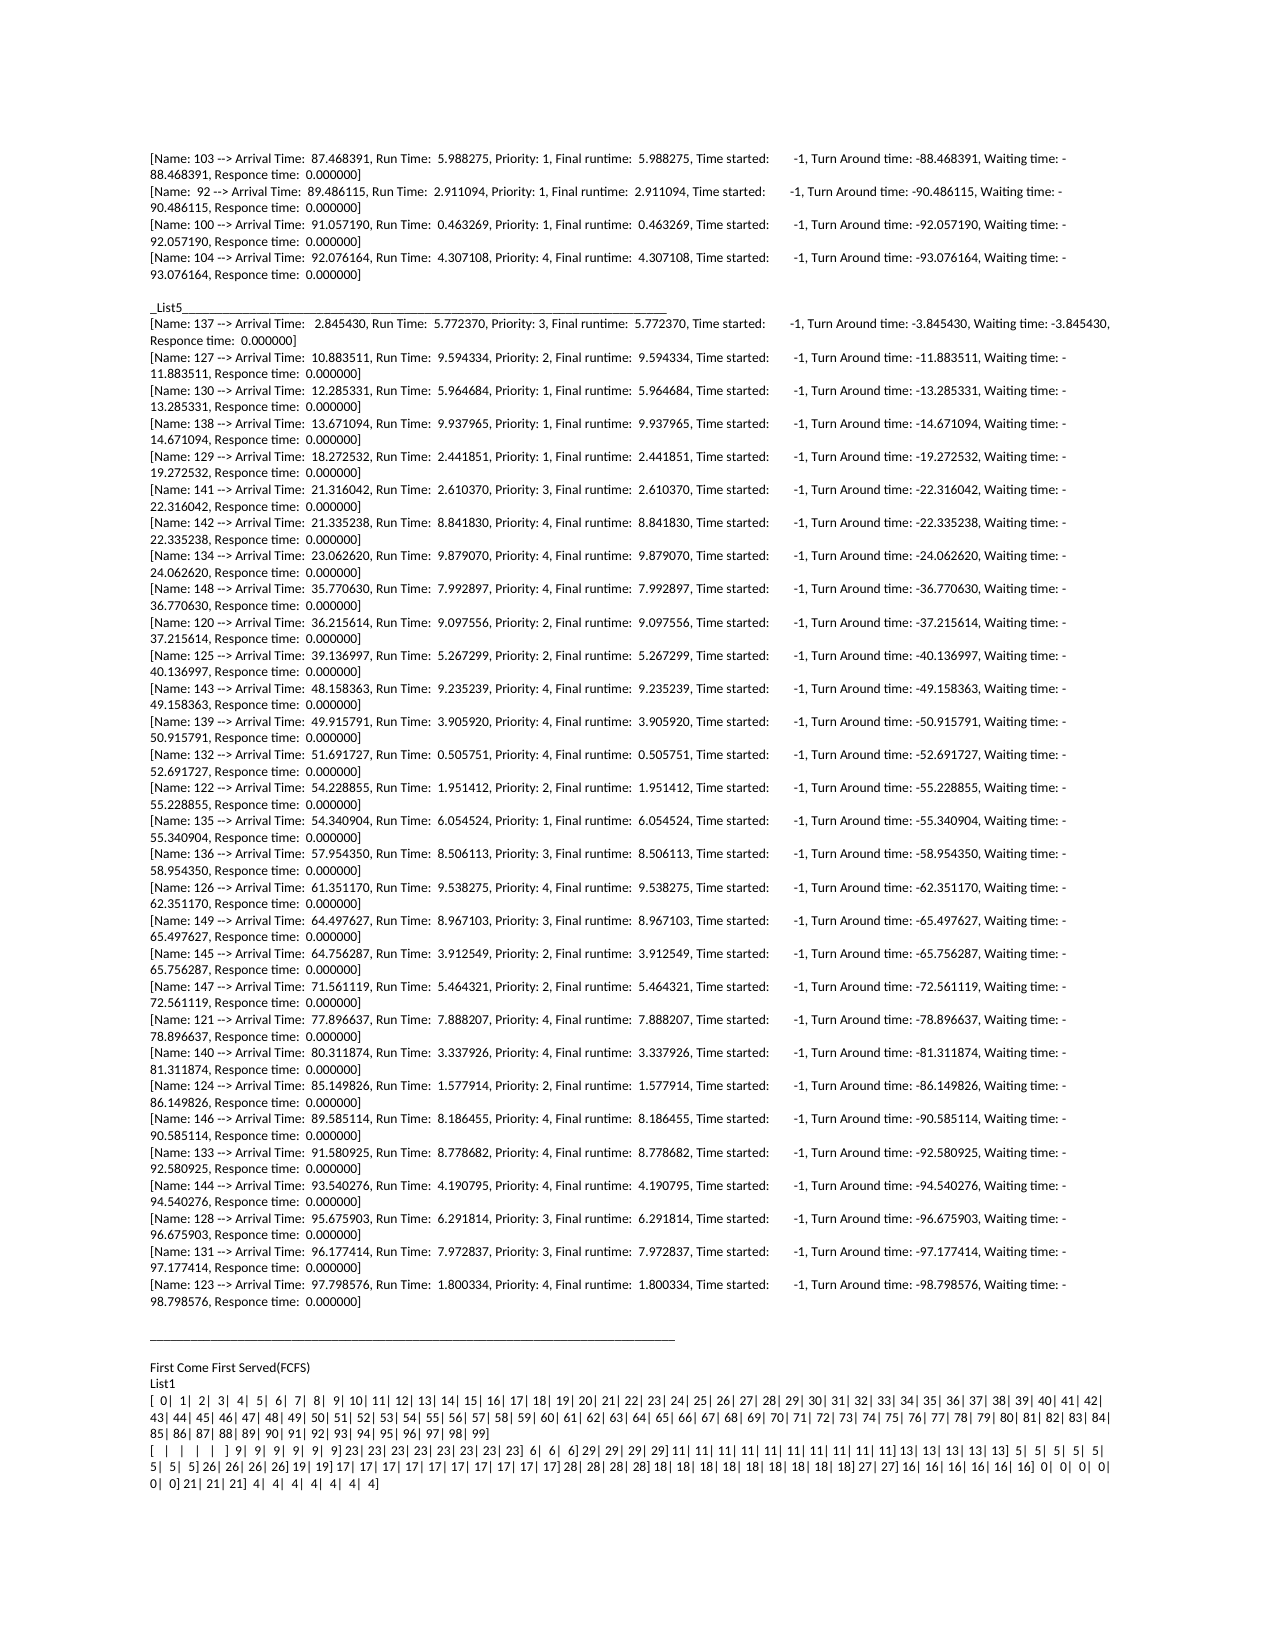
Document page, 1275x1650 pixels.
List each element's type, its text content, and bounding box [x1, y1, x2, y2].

text [Name: 132 --> Arrival Time: 51.691727, Run Time: 0.505751, Priority: 4, Final runtime: 0.505751, Time started: -1, Turn Around time: -52.691727, Waiting time: -52.691727, Responce time: 0.000000] [150, 746, 1125, 779]
text [Name: 148 --> Arrival Time: 35.770630, Run Time: 7.992897, Priority: 4, Final runtime: 7.992897, Time started: -1, Turn Around time: -36.770630, Waiting time: -36.770630, Responce time: 0.000000] [150, 581, 1125, 614]
text [Name: 147 --> Arrival Time: 71.561119, Run Time: 5.464321, Priority: 2, Final runtime: 5.464321, Time started: -1, Turn Around time: -72.561119, Waiting time: -72.561119, Responce time: 0.000000] [150, 978, 1125, 1011]
text [Name: 146 --> Arrival Time: 89.585114, Run Time: 8.186455, Priority: 4, Final runtime: 8.186455, Time started: -1, Turn Around time: -90.585114, Waiting time: -90.585114, Responce time: 0.000000] [150, 1111, 1125, 1144]
text [Name: 120 --> Arrival Time: 36.215614, Run Time: 9.097556, Priority: 2, Final runtime: 9.097556, Time started: -1, Turn Around time: -37.215614, Waiting time: -37.215614, Responce time: 0.000000] [150, 614, 1125, 647]
text [Name: 139 --> Arrival Time: 49.915791, Run Time: 3.905920, Priority: 4, Final runtime: 3.905920, Time started: -1, Turn Around time: -50.915791, Waiting time: -50.915791, Responce time: 0.000000] [150, 713, 1125, 746]
text [Name: 143 --> Arrival Time: 48.158363, Run Time: 9.235239, Priority: 4, Final runtime: 9.235239, Time started: -1, Turn Around time: -49.158363, Waiting time: -49.158363, Responce time: 0.000000] [150, 680, 1125, 713]
text [Name: 135 --> Arrival Time: 54.340904, Run Time: 6.054524, Priority: 1, Final runtime: 6.054524, Time started: -1, Turn Around time: -55.340904, Waiting time: -55.340904, Responce time: 0.000000] [150, 812, 1125, 846]
text [Name: 124 --> Arrival Time: 85.149826, Run Time: 1.577914, Priority: 2, Final runtime: 1.577914, Time started: -1, Turn Around time: -86.149826, Waiting time: -86.149826, Responce time: 0.000000] [150, 1077, 1125, 1111]
text [Name: 127 --> Arrival Time: 10.883511, Run Time: 9.594334, Priority: 2, Final runtime: 9.594334, Time started: -1, Turn Around time: -11.883511, Waiting time: -11.883511, Responce time: 0.000000] [150, 349, 1125, 382]
text [Name: 104 --> Arrival Time: 92.076164, Run Time: 4.307108, Priority: 4, Final runtime: 4.307108, Time started: -1, Turn Around time: -93.076164, Waiting time: -93.076164, Responce time: 0.000000] [150, 249, 1125, 282]
text [Name: 129 --> Arrival Time: 18.272532, Run Time: 2.441851, Priority: 1, Final runtime: 2.441851, Time started: -1, Turn Around time: -19.272532, Waiting time: -19.272532, Responce time: 0.000000] [150, 448, 1125, 481]
text [Name: 103 --> Arrival Time: 87.468391, Run Time: 5.988275, Priority: 1, Final runtime: 5.988275, Time started: -1, Turn Around time: -88.468391, Waiting time: -88.468391, Responce time: 0.000000] [150, 150, 1125, 183]
text [Name: 138 --> Arrival Time: 13.671094, Run Time: 9.937965, Priority: 1, Final runtime: 9.937965, Time started: -1, Turn Around time: -14.671094, Waiting time: -14.671094, Responce time: 0.000000] [150, 415, 1125, 448]
text [Name: 142 --> Arrival Time: 21.335238, Run Time: 8.841830, Priority: 4, Final runtime: 8.841830, Time started: -1, Turn Around time: -22.335238, Waiting time: -22.335238, Responce time: 0.000000] [150, 514, 1125, 547]
text [Name: 122 --> Arrival Time: 54.228855, Run Time: 1.951412, Priority: 2, Final runtime: 1.951412, Time started: -1, Turn Around time: -55.228855, Waiting time: -55.228855, Responce time: 0.000000] [150, 779, 1125, 812]
text [Name: 137 --> Arrival Time: 2.845430, Run Time: 5.772370, Priority: 3, Final runtime: 5.772370, Time started: -1, Turn Around time: -3.845430, Waiting time: -3.845430, Responce time: 0.000000] [150, 316, 1125, 349]
text [Name: 145 --> Arrival Time: 64.756287, Run Time: 3.912549, Priority: 2, Final runtime: 3.912549, Time started: -1, Turn Around time: -65.756287, Waiting time: -65.756287, Responce time: 0.000000] [150, 945, 1125, 978]
text List1 [150, 1376, 1125, 1392]
text [Name: 128 --> Arrival Time: 95.675903, Run Time: 6.291814, Priority: 3, Final runtime: 6.291814, Time started: -1, Turn Around time: -96.675903, Waiting time: -96.675903, Responce time: 0.000000] [150, 1210, 1125, 1243]
text [Name: 144 --> Arrival Time: 93.540276, Run Time: 4.190795, Priority: 4, Final runtime: 4.190795, Time started: -1, Turn Around time: -94.540276, Waiting time: -94.540276, Responce time: 0.000000] [150, 1177, 1125, 1210]
text [ 0| 1| 2| 3| 4| 5| 6| 7| 8| 9| 10| 11| 12| 13| 14| 15| 16| 17| 18| 19| 20| 21| 22| 23| 24| 25| 26| 27| 28| 29| 30| 31| 32| 33| 34| 35| 36| 37| 38| 39| 40| 41| 42| 43| 44| 45| 46| 47| 48| 49| 50| 51| 52| 53| 54| 55| 56| 57| 58| 59| 60| 61| 62| 63| 64| 65| 66| 67| 68| 69| 70| 71| 72| 73| 74| 75| 76| 77| 78| 79| 80| 81| 82| 83| 84| 85| 86| 87| 88| 89| 90| 91| 92| 93| 94| 95| 96| 97| 98| 99] [150, 1392, 1125, 1442]
text [Name: 100 --> Arrival Time: 91.057190, Run Time: 0.463269, Priority: 1, Final runtime: 0.463269, Time started: -1, Turn Around time: -92.057190, Waiting time: -92.057190, Responce time: 0.000000] [150, 216, 1125, 249]
text [Name: 136 --> Arrival Time: 57.954350, Run Time: 8.506113, Priority: 3, Final runtime: 8.506113, Time started: -1, Turn Around time: -58.954350, Waiting time: -58.954350, Responce time: 0.000000] [150, 846, 1125, 879]
text _List5________________________________________________________________________ [150, 299, 1125, 316]
text [Name: 130 --> Arrival Time: 12.285331, Run Time: 5.964684, Priority: 1, Final runtime: 5.964684, Time started: -1, Turn Around time: -13.285331, Waiting time: -13.285331, Responce time: 0.000000] [150, 382, 1125, 415]
text ______________________________________________________________________________ [150, 1326, 1125, 1342]
text [Name: 134 --> Arrival Time: 23.062620, Run Time: 9.879070, Priority: 4, Final runtime: 9.879070, Time started: -1, Turn Around time: -24.062620, Waiting time: -24.062620, Responce time: 0.000000] [150, 547, 1125, 581]
text First Come First Served(FCFS) [150, 1359, 1125, 1376]
text [Name: 92 --> Arrival Time: 89.486115, Run Time: 2.911094, Priority: 1, Final runtime: 2.911094, Time started: -1, Turn Around time: -90.486115, Waiting time: -90.486115, Responce time: 0.000000] [150, 183, 1125, 216]
text [Name: 121 --> Arrival Time: 77.896637, Run Time: 7.888207, Priority: 4, Final runtime: 7.888207, Time started: -1, Turn Around time: -78.896637, Waiting time: -78.896637, Responce time: 0.000000] [150, 1011, 1125, 1044]
text [Name: 141 --> Arrival Time: 21.316042, Run Time: 2.610370, Priority: 3, Final runtime: 2.610370, Time started: -1, Turn Around time: -22.316042, Waiting time: -22.316042, Responce time: 0.000000] [150, 481, 1125, 514]
text [ | | | | ] 9| 9| 9| 9| 9| 9] 23| 23| 23| 23| 23| 23| 23| 23] 6| 6| 6] 29| 29| 29| 29] 11| 11| 11| 11| 11| 11| 11| 11| 11| 11] 13| 13| 13| 13| 13] 5| 5| 5| 5| 5| 5| 5| 5] 26| 26| 26| 26] 19| 19] 17| 17| 17| 17| 17| 17| 17| 17| 17| 17] 28| 28| 28| 28] 18| 18| 18| 18| 18| 18| 18| 18| 18] 27| 27] 16| 16| 16| 16| 16| 16] 0| 0| 0| 0| 0| 0] 21| 21| 21] 4| 4| 4| 4| 4| 4| 4] [150, 1442, 1125, 1492]
text [Name: 140 --> Arrival Time: 80.311874, Run Time: 3.337926, Priority: 4, Final runtime: 3.337926, Time started: -1, Turn Around time: -81.311874, Waiting time: -81.311874, Responce time: 0.000000] [150, 1044, 1125, 1077]
text [Name: 149 --> Arrival Time: 64.497627, Run Time: 8.967103, Priority: 3, Final runtime: 8.967103, Time started: -1, Turn Around time: -65.497627, Waiting time: -65.497627, Responce time: 0.000000] [150, 912, 1125, 945]
text [Name: 125 --> Arrival Time: 39.136997, Run Time: 5.267299, Priority: 2, Final runtime: 5.267299, Time started: -1, Turn Around time: -40.136997, Waiting time: -40.136997, Responce time: 0.000000] [150, 647, 1125, 680]
text [Name: 133 --> Arrival Time: 91.580925, Run Time: 8.778682, Priority: 4, Final runtime: 8.778682, Time started: -1, Turn Around time: -92.580925, Waiting time: -92.580925, Responce time: 0.000000] [150, 1144, 1125, 1177]
text [Name: 126 --> Arrival Time: 61.351170, Run Time: 9.538275, Priority: 4, Final runtime: 9.538275, Time started: -1, Turn Around time: -62.351170, Waiting time: -62.351170, Responce time: 0.000000] [150, 879, 1125, 912]
text [Name: 131 --> Arrival Time: 96.177414, Run Time: 7.972837, Priority: 3, Final runtime: 7.972837, Time started: -1, Turn Around time: -97.177414, Waiting time: -97.177414, Responce time: 0.000000] [150, 1243, 1125, 1276]
text [Name: 123 --> Arrival Time: 97.798576, Run Time: 1.800334, Priority: 4, Final runtime: 1.800334, Time started: -1, Turn Around time: -98.798576, Waiting time: -98.798576, Responce time: 0.000000] [150, 1276, 1125, 1309]
